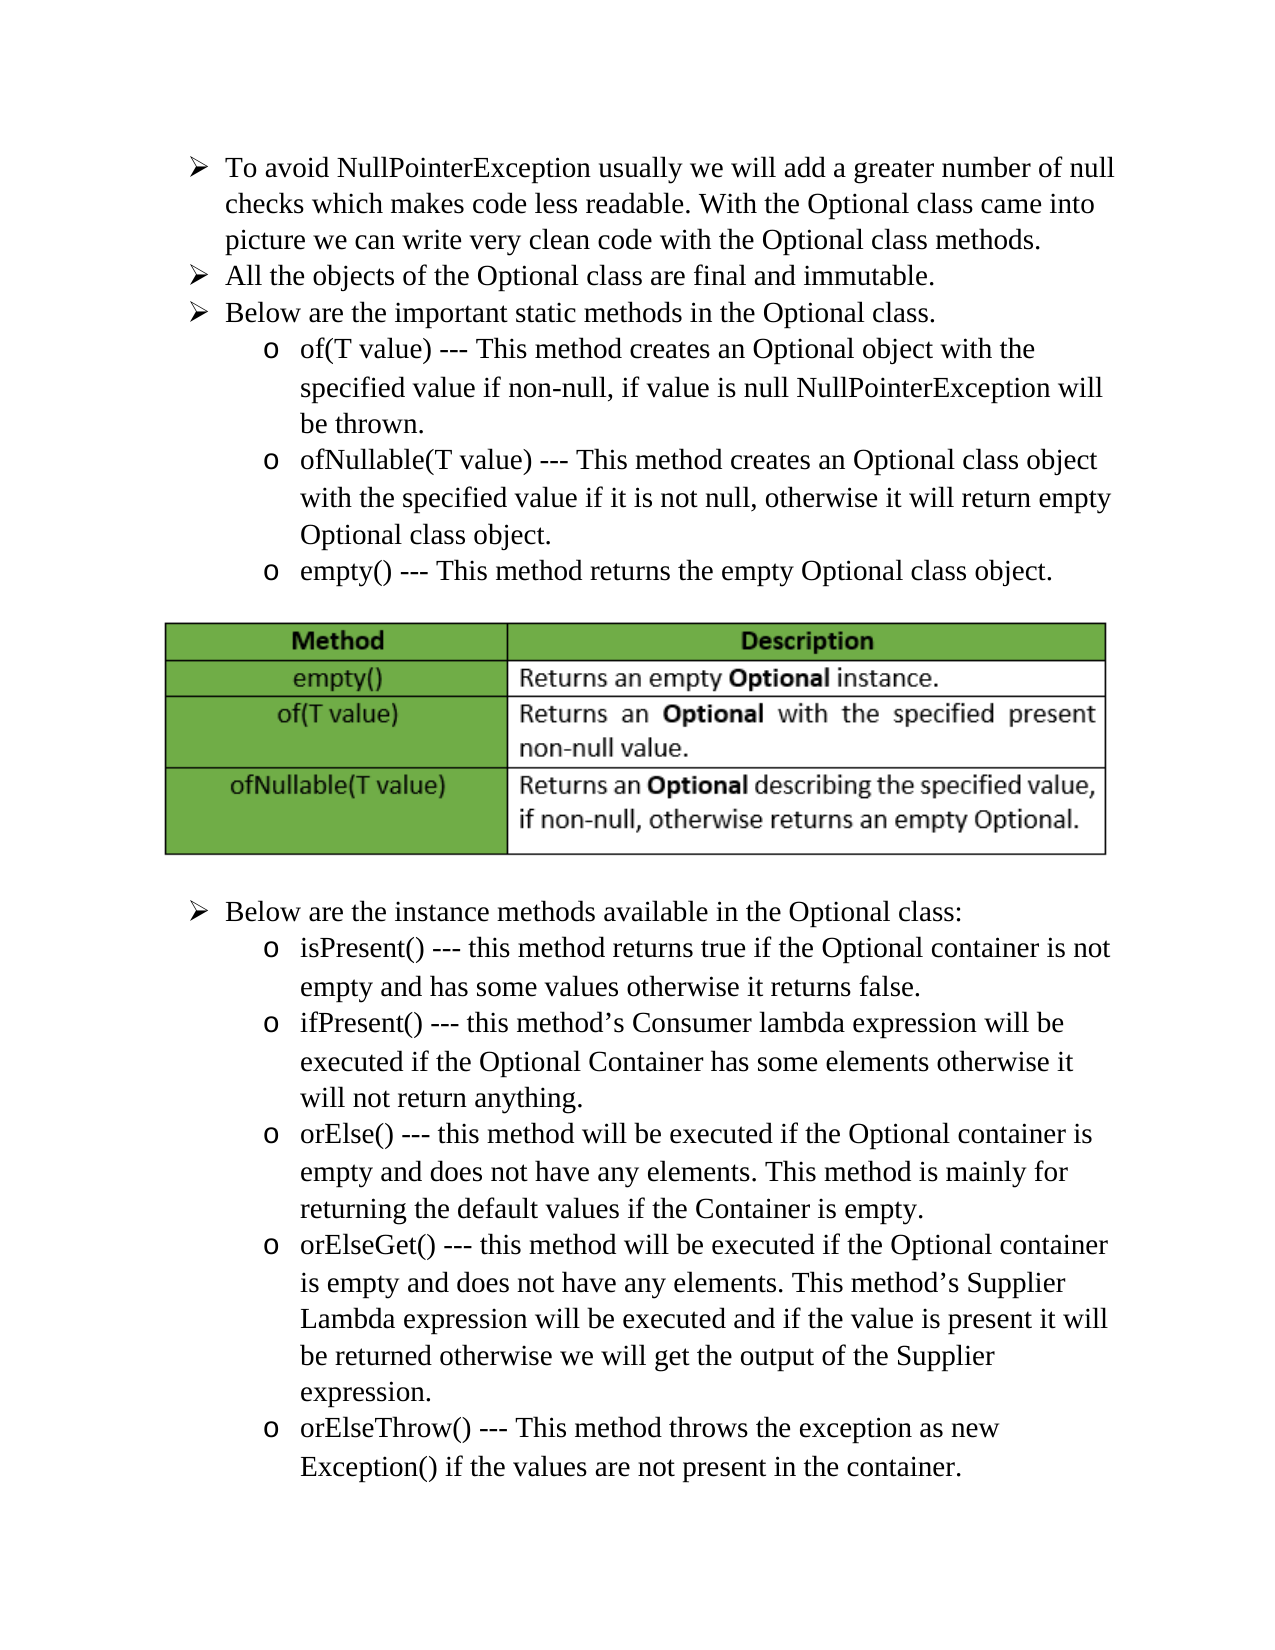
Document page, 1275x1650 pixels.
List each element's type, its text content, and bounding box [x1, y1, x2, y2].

list ofNullable(T value) --- This method creates an Optional class object with the specified value if it is not null, otherwise it will return empty Optional class object. [262, 442, 1125, 550]
list All the objects of the Optional class are final and immutable. [187, 258, 1125, 292]
picture [150, 608, 1125, 876]
list orElse() --- this method will be executed if the Optional container is empty and does not have any elements. This method is mainly for returning the default values if the Container is empty. [262, 1116, 1125, 1224]
list To avoid NullPointerException usually we will add a greater number of null checks which makes code less readable. With the Optional class came into picture we can write very clean code with the Optional class methods. [187, 150, 1125, 256]
list isPresent() --- this method returns true if the Optional container is not empty and has some values otherwise it returns false. [262, 930, 1125, 1002]
list Below are the important static methods in the Optional class. [187, 295, 1125, 328]
list orElseGet() --- this method will be executed if the Optional container is empty and does not have any elements. This method’s Supplier Lambda expression will be executed and if the value is present it will be returned otherwise we will get the output of the Supplier expression. [262, 1227, 1125, 1407]
list of(T value) --- This method creates an Optional object with the specified value if non-null, if value is null NullPointerException will be thrown. [262, 331, 1125, 439]
list ifPresent() --- this method’s Consumer lambda expression will be executed if the Optional Container has some elements otherwise it will not return anything. [262, 1005, 1125, 1113]
list Below are the instance methods available in the Optional class: [187, 894, 1125, 928]
list empty() --- This method returns the empty Optional class object. [262, 553, 1125, 589]
list orElseThrow() --- This method throws the exception as new Exception() if the values are not present in the container. [262, 1410, 1125, 1482]
